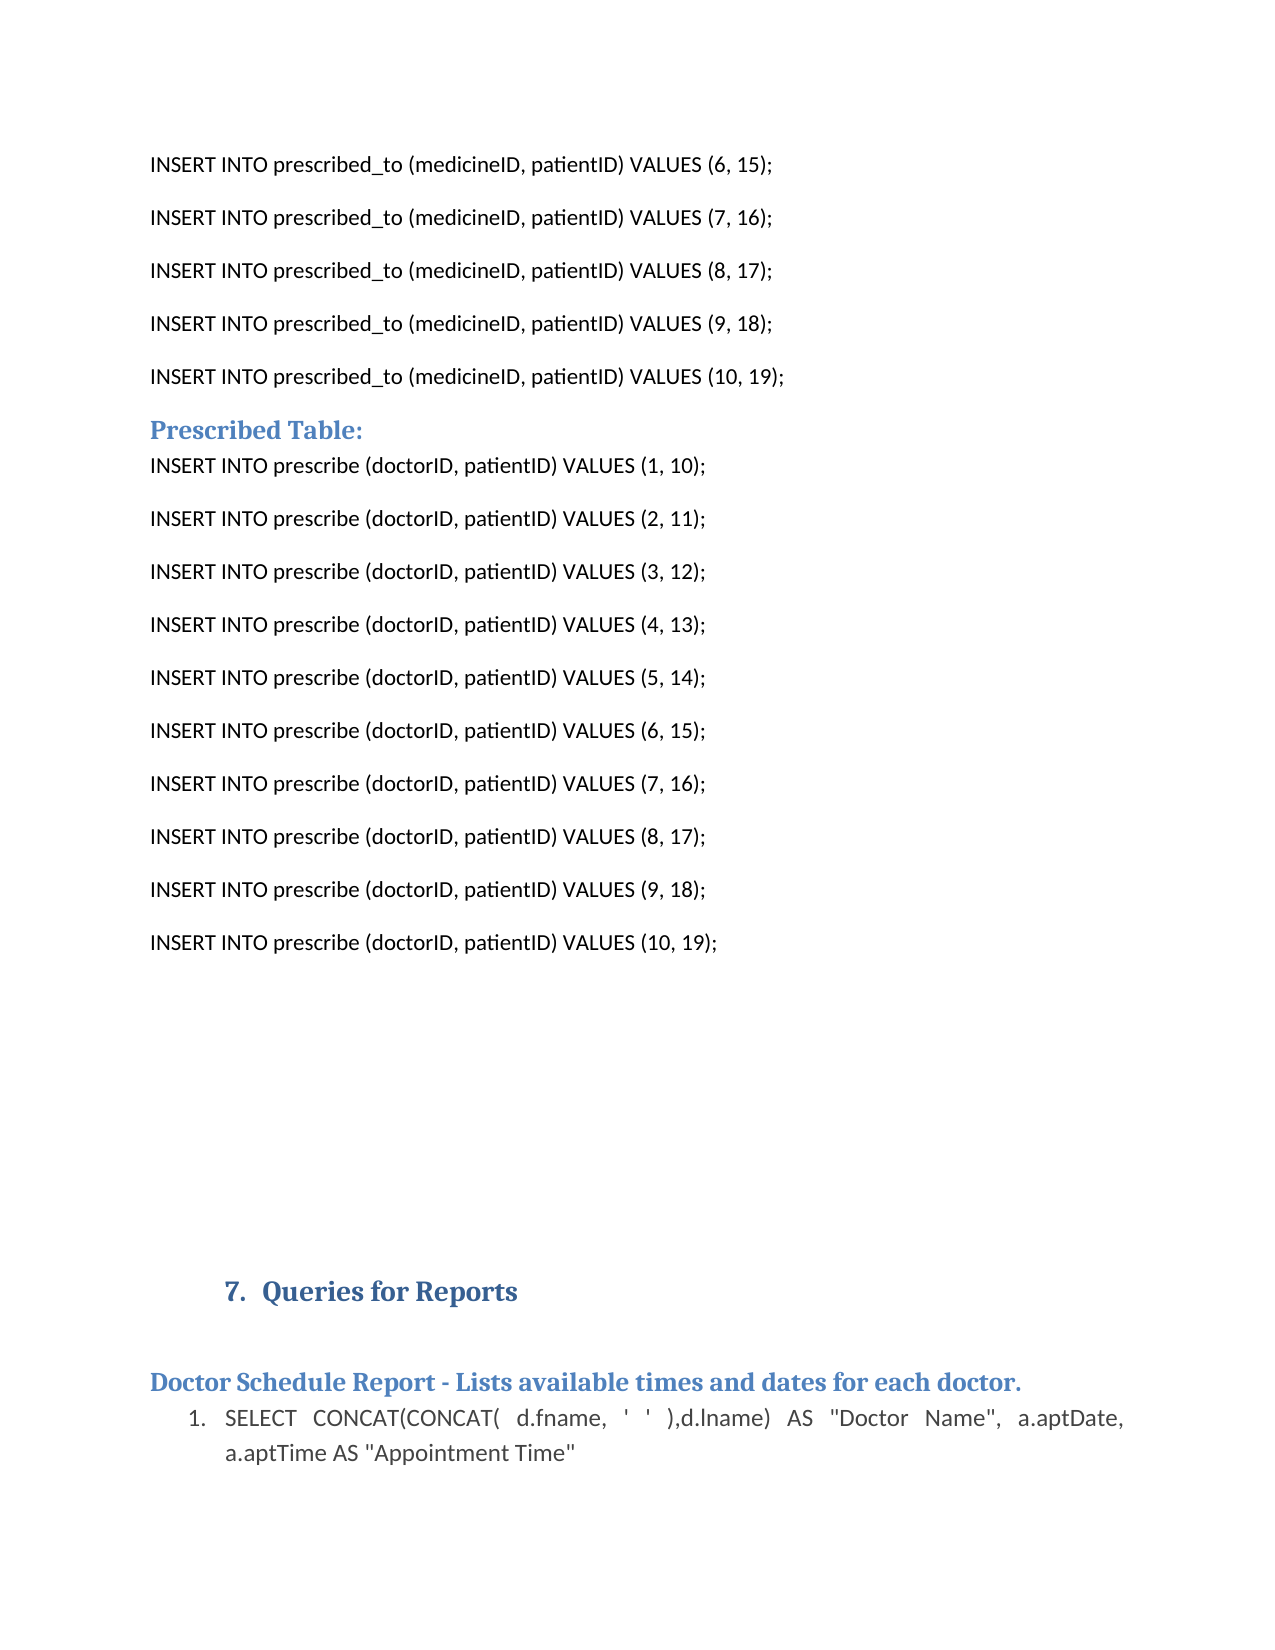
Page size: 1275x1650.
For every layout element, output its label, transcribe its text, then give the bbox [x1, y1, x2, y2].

subtitle Queries for Reports [225, 1275, 1125, 1309]
text INSERT INTO prescribe (doctorID, patientID) VALUES (10, 19); [150, 928, 1125, 956]
text INSERT INTO prescribe (doctorID, patientID) VALUES (5, 14); [150, 663, 1125, 691]
text INSERT INTO prescribed_to (medicineID, patientID) VALUES (9, 18); [150, 309, 1125, 337]
text INSERT INTO prescribed_to (medicineID, patientID) VALUES (7, 16); [150, 203, 1125, 231]
text INSERT INTO prescribe (doctorID, patientID) VALUES (2, 11); [150, 504, 1125, 532]
list SELECT CONCAT(CONCAT( d.fname, ' ' ),d.lname) AS "Doctor Name", a.aptDate, a.aptTime AS "Appointment Time" [187, 1403, 1125, 1468]
subtitle Prescribed Table: [150, 415, 1125, 446]
text INSERT INTO prescribe (doctorID, patientID) VALUES (6, 15); [150, 716, 1125, 744]
text INSERT INTO prescribe (doctorID, patientID) VALUES (8, 17); [150, 822, 1125, 850]
text INSERT INTO prescribe (doctorID, patientID) VALUES (3, 12); [150, 557, 1125, 585]
subtitle Doctor Schedule Report - Lists available times and dates for each doctor. [150, 1367, 1125, 1398]
text INSERT INTO prescribe (doctorID, patientID) VALUES (9, 18); [150, 875, 1125, 903]
text INSERT INTO prescribed_to (medicineID, patientID) VALUES (6, 15); [150, 150, 1125, 178]
text INSERT INTO prescribed_to (medicineID, patientID) VALUES (10, 19); [150, 362, 1125, 390]
text INSERT INTO prescribe (doctorID, patientID) VALUES (4, 13); [150, 610, 1125, 638]
text INSERT INTO prescribe (doctorID, patientID) VALUES (1, 10); [150, 451, 1125, 479]
text INSERT INTO prescribed_to (medicineID, patientID) VALUES (8, 17); [150, 256, 1125, 284]
text INSERT INTO prescribe (doctorID, patientID) VALUES (7, 16); [150, 769, 1125, 797]
